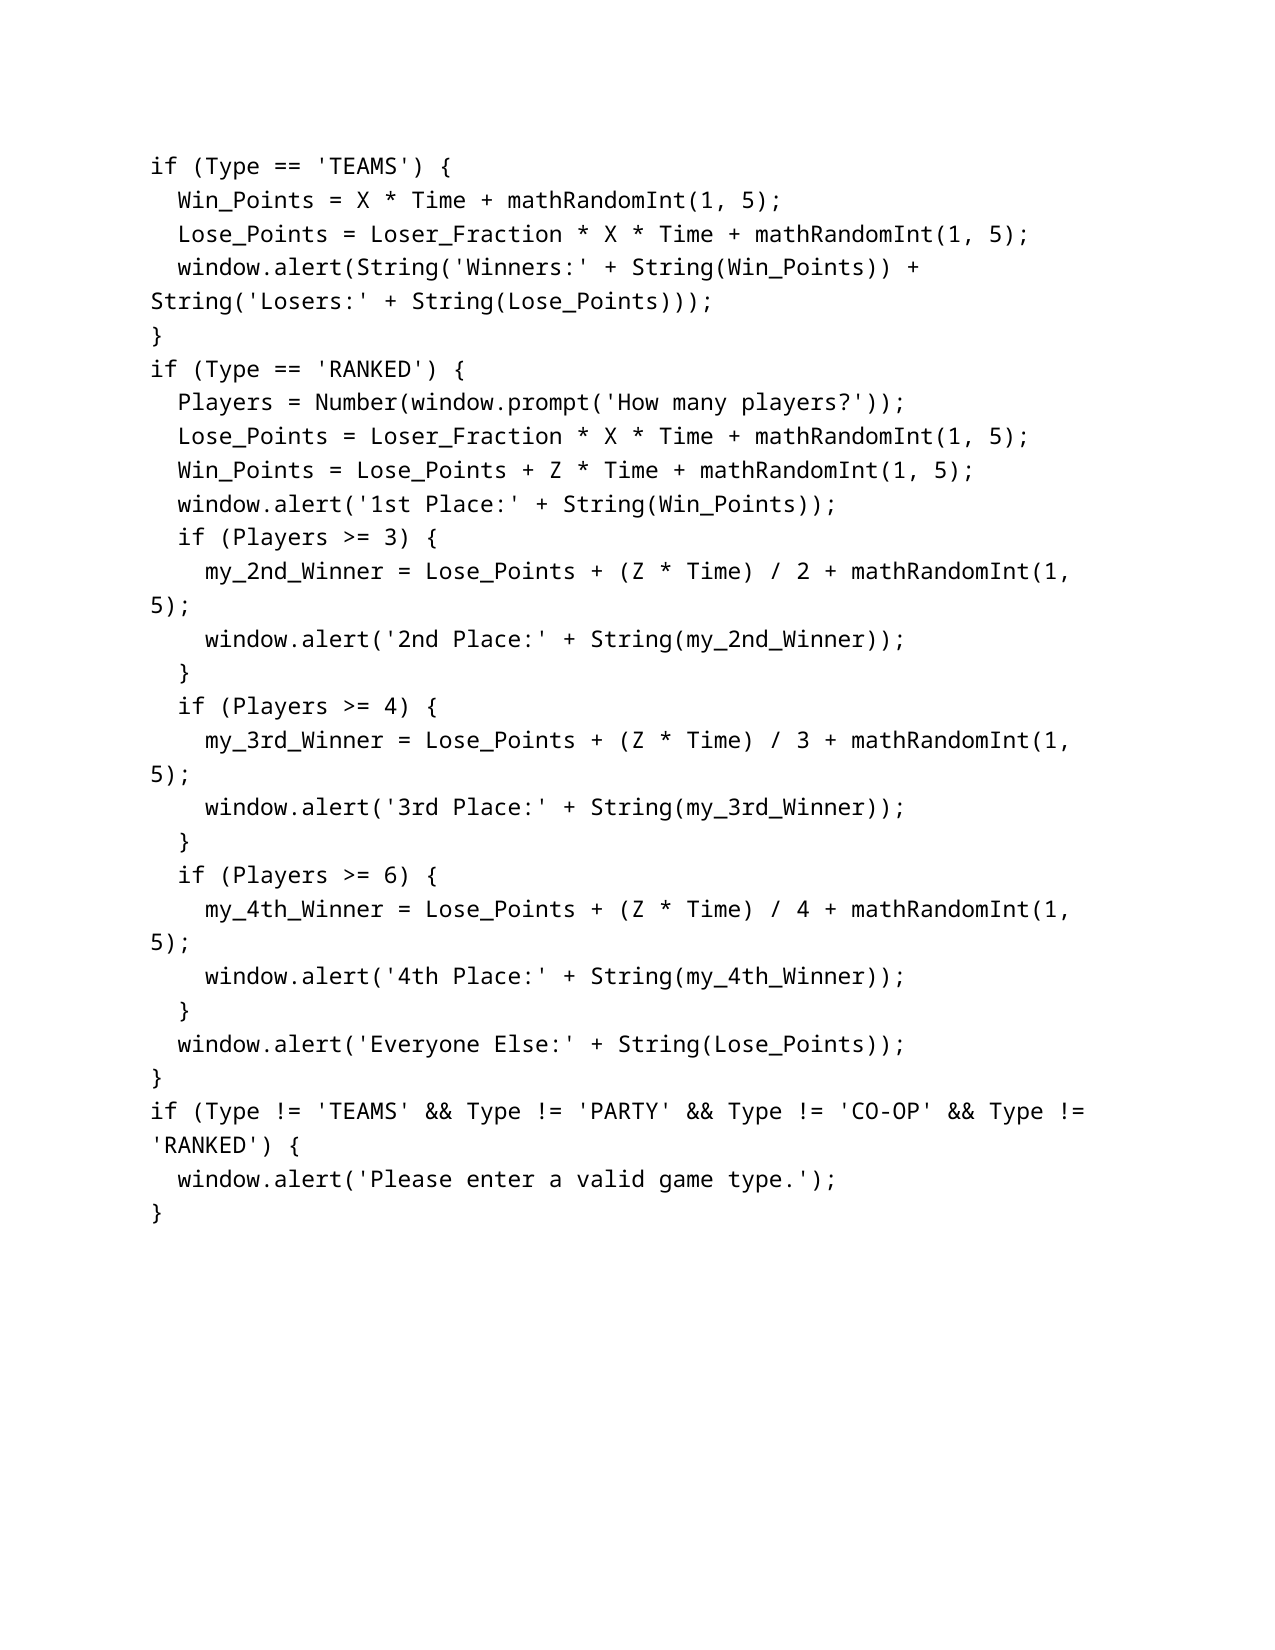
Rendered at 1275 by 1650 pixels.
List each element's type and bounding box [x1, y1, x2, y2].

text [150, 150, 1125, 1227]
